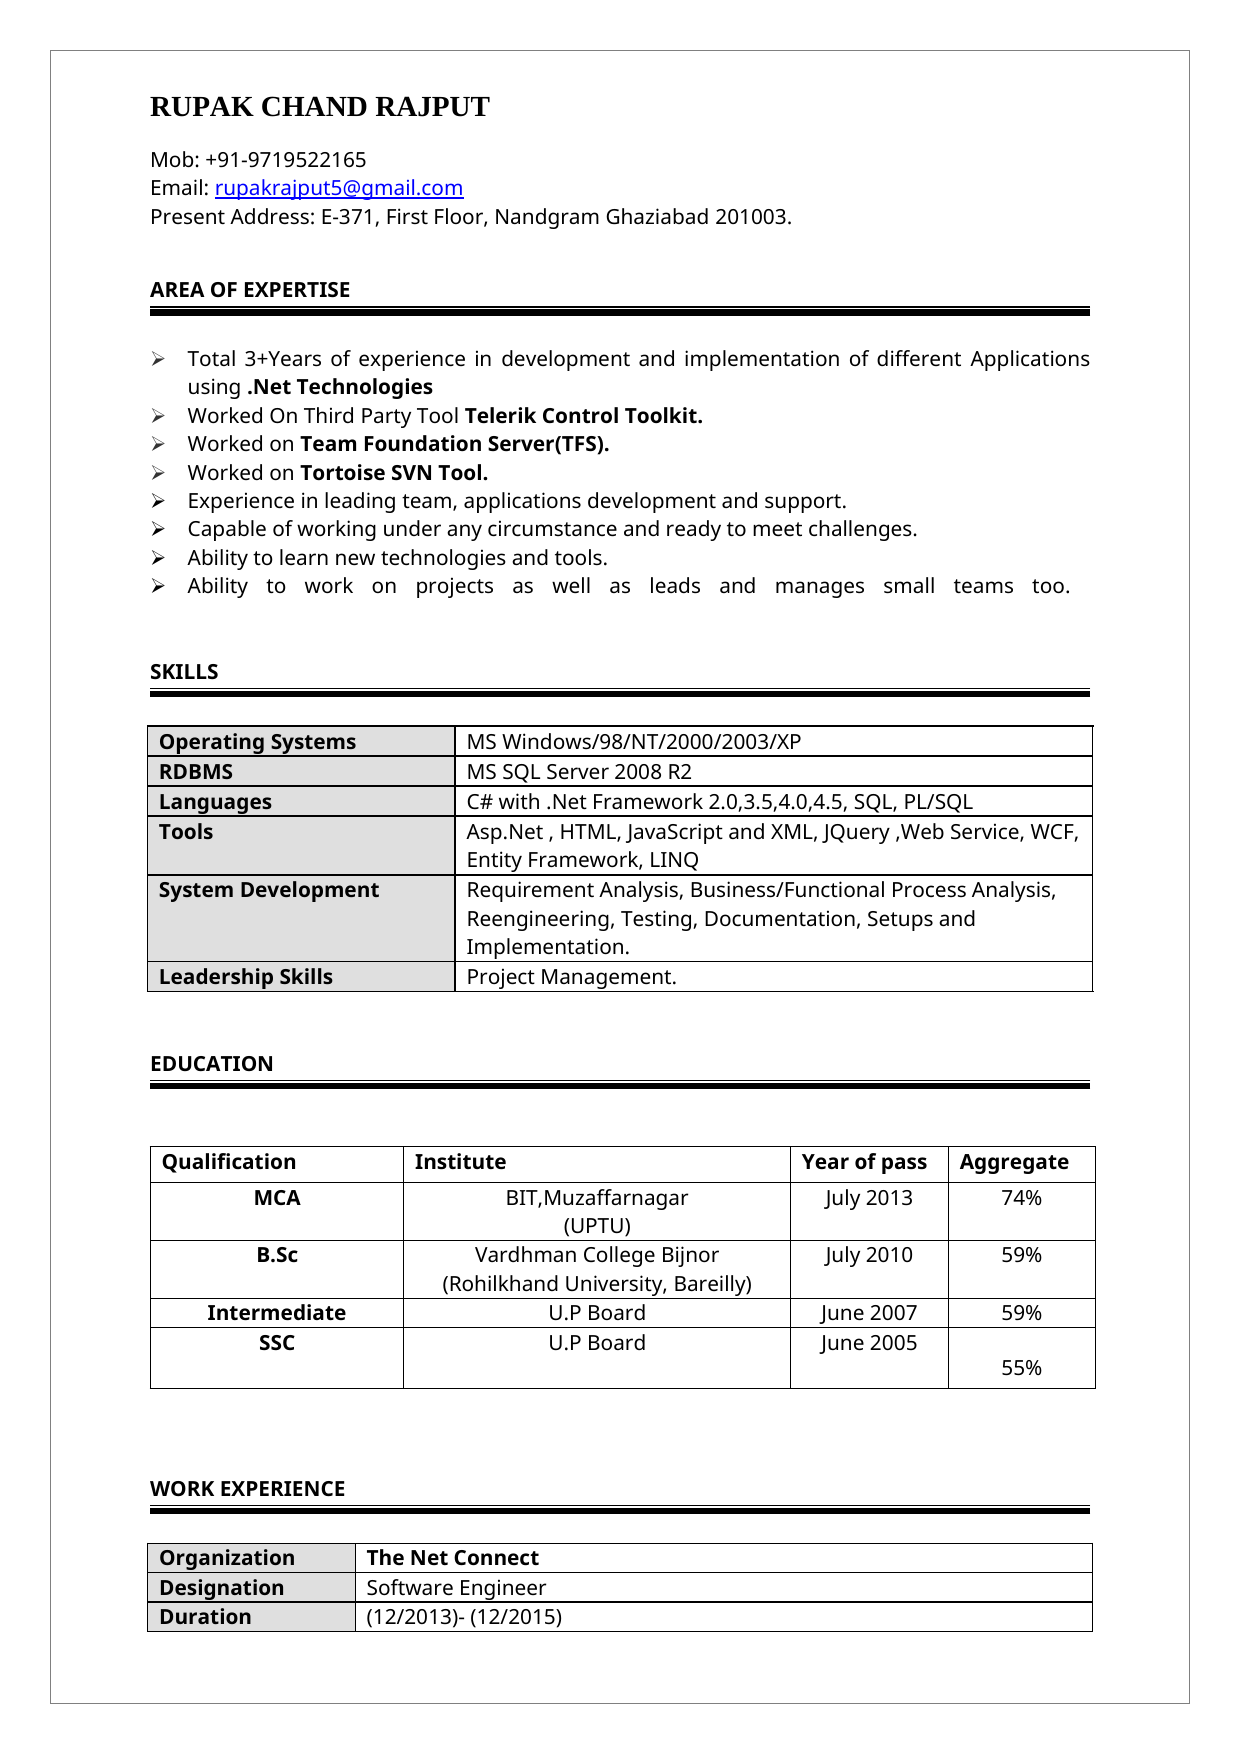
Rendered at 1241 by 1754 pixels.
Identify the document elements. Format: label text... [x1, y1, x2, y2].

list Worked on Tortoise SVN Tool. [150, 458, 1090, 486]
list Ability to work on projects as well as leads and manages small teams too. [150, 571, 1090, 629]
table_cell June 2005 [791, 1328, 948, 1388]
text RUPAK CHAND RAJPUT [150, 89, 1090, 122]
table_cell MS SQL Server 2008 R2 [456, 757, 1092, 785]
table_cell 74% [949, 1183, 1095, 1239]
table_cell Requirement Analysis, Business/Functional Process Analysis, Reengineering, Testing, Documentation, Setups and Implementation. [456, 876, 1092, 961]
table_cell Asp.Net , HTML, JavaScript and XML, JQuery ,Web Service, WCF, Entity Framework, LINQ [456, 817, 1092, 874]
table_cell Designation [148, 1573, 355, 1601]
table_cell Intermediate [151, 1299, 403, 1327]
table_cell SSC [151, 1328, 403, 1388]
table_header Organization [148, 1544, 355, 1572]
table_header Qualification [151, 1147, 403, 1182]
table_cell Languages [148, 787, 454, 815]
table_cell System Development [148, 876, 454, 961]
text Mob: +91-9719522165 [150, 145, 1090, 173]
table_cell Vardhman College Bijnor (Rohilkhand University, Bareilly) [404, 1241, 790, 1297]
table_cell MCA [151, 1183, 403, 1239]
table_header MS Windows/98/NT/2000/2003/XP [456, 727, 1092, 755]
table_cell U.P Board [404, 1299, 790, 1327]
table_cell July 2010 [791, 1241, 948, 1297]
list Worked On Third Party Tool Telerik Control Toolkit. [150, 401, 1090, 429]
list Ability to learn new technologies and tools. [150, 543, 1090, 571]
table_cell U.P Board [404, 1328, 790, 1388]
table_cell Duration [148, 1603, 355, 1631]
list Worked on Team Foundation Server(TFS). [150, 429, 1090, 458]
table_header Aggregate [949, 1147, 1095, 1182]
subtitle SKILLS [150, 657, 1090, 688]
table_cell June 2007 [791, 1299, 948, 1327]
table_header Operating Systems [148, 727, 454, 755]
table_cell RDBMS [148, 757, 454, 785]
table_header Year of pass [791, 1147, 948, 1182]
table_cell Tools [148, 817, 454, 874]
table_cell B.Sc [151, 1241, 403, 1297]
list Total 3+Years of experience in development and implementation of different Applications using .Net Technologies [150, 344, 1090, 401]
table_cell 59% [949, 1299, 1095, 1327]
table_cell July 2013 [791, 1183, 948, 1239]
table_cell 55% [949, 1328, 1095, 1388]
text Email: rupakrajput5@gmail.com [150, 173, 1090, 202]
subtitle WORK EXPERIENCE [150, 1474, 1090, 1505]
list Experience in leading team, applications development and support. [150, 486, 1090, 514]
subtitle AREA OF EXPERTISE [150, 276, 1090, 306]
table_cell Software Engineer [356, 1573, 1092, 1601]
table_cell C# with .Net Framework 2.0,3.5,4.0,4.5, SQL, PL/SQL [456, 787, 1092, 815]
table_cell Leadership Skills [148, 962, 454, 991]
table_cell (12/2013)- (12/2015) [356, 1603, 1092, 1631]
table_header Institute [404, 1147, 790, 1182]
table_header The Net Connect [356, 1544, 1092, 1572]
subtitle EDUCATION [150, 1049, 1090, 1080]
table_cell 59% [949, 1241, 1095, 1297]
table_cell Project Management. [456, 962, 1092, 991]
list Capable of working under any circumstance and ready to meet challenges. [150, 514, 1090, 543]
table_cell BIT,Muzaffarnagar (UPTU) [404, 1183, 790, 1239]
text Present Address: E-371, First Floor, Nandgram Ghaziabad 201003. [150, 202, 1090, 230]
